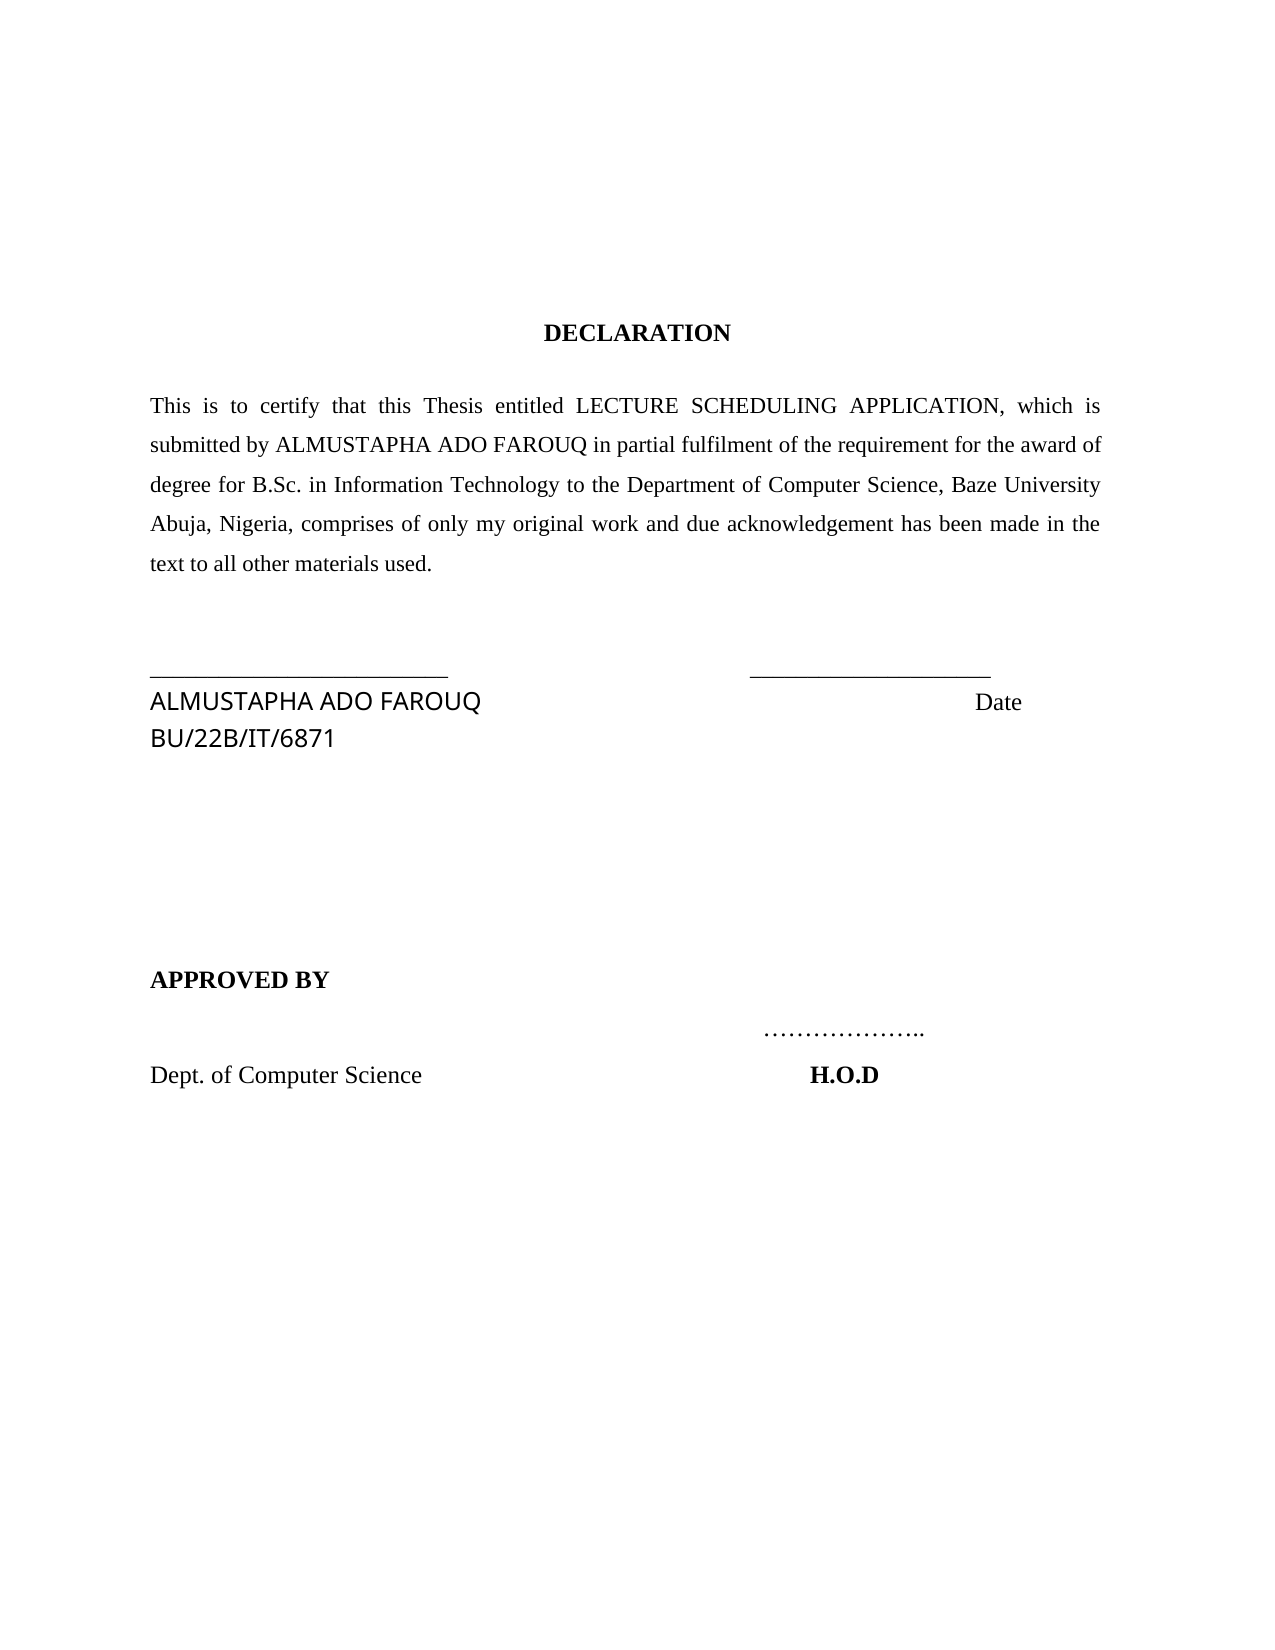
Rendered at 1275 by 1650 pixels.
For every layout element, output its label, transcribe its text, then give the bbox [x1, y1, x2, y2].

text APPROVED BY [150, 965, 1125, 994]
text DECLARATION [150, 318, 1125, 347]
text ……………….. [150, 1013, 1125, 1042]
text This is to certify that this Thesis entitled LECTURE SCHEDULING APPLICATION, which is submitted by ALMUSTAPHA ADO FAROUQ in partial fulfilment of the requirement for the award of degree for B.Sc. in Information Technology to the Department of Computer Science, Baze University Abuja, Nigeria, comprises of only my original work and due acknowledgement has been made in the text to all other materials used. [150, 392, 1102, 576]
text __________________________ _____________________ [150, 654, 1125, 680]
text ALMUSTAPHA ADO FAROUQ Date [150, 684, 1125, 718]
text Dept. of Computer Science H.O.D [150, 1061, 1125, 1089]
text BU/22B/IT/6871 [150, 721, 1125, 755]
